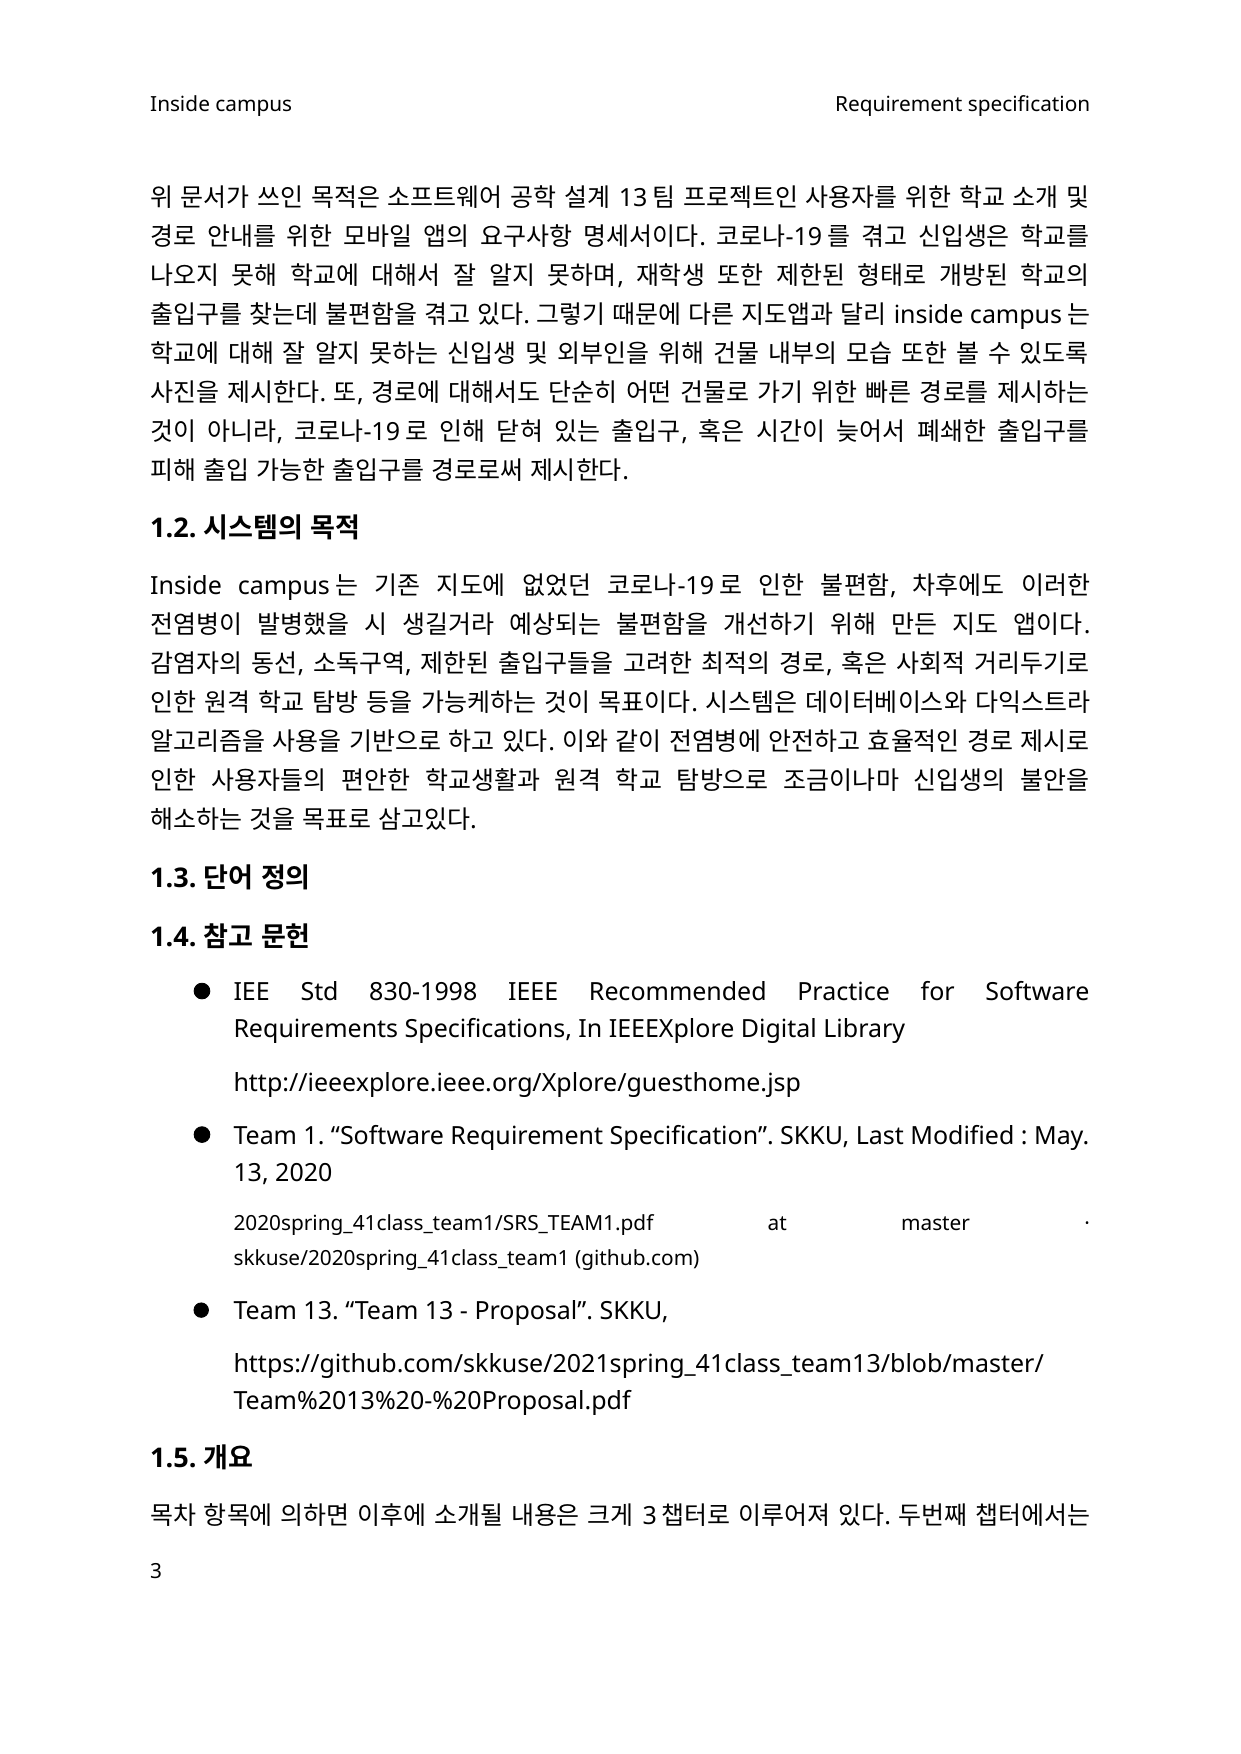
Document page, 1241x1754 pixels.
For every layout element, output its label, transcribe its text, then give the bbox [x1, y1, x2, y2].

text 1.4. 참고 문헌 [150, 915, 1090, 954]
list 2020spring_41class_team1/SRS_TEAM1.pdf at master · skkuse/2020spring_41class_team1 (github.com) [233, 1208, 1090, 1273]
text 1.2. 시스템의 목적 [150, 506, 1090, 546]
text 위 문서가 쓰인 목적은 소프트웨어 공학 설계 13팀 프로젝트인 사용자를 위한 학교 소개 및 경로 안내를 위한 모바일 앱의 요구사항 명세서이다. 코로나-19를 겪고 신입생은 학교를 나오지 못해 학교에 대해서 잘 알지 못하며, 재학생 또한 제한된 형태로 개방된 학교의 출입구를 찾는데 불편함을 겪고 있다. 그렇기 때문에 다른 지도앱과 달리 inside campus는 학교에 대해 잘 알지 못하는 신입생 및 외부인을 위해 건물 내부의 모습 또한 볼 수 있도록 사진을 제시한다. 또, 경로에 대해서도 단순히 어떤 건물로 가기 위한 빠른 경로를 제시하는 것이 아니라, 코로나-19로 인해 닫혀 있는 출입구, 혹은 시간이 늦어서 폐쇄한 출입구를 피해 출입 가능한 출입구를 경로로써 제시한다. [150, 177, 1090, 487]
text 1.3. 단어 정의 [150, 856, 1090, 895]
list IEE Std 830-1998 IEEE Recommended Practice for Software Requirements Specifications, In IEEEXplore Digital Library [192, 974, 1090, 1045]
text Inside campus는 기존 지도에 없었던 코로나-19로 인한 불편함, 차후에도 이러한 전염병이 발병했을 시 생길거라 예상되는 불편함을 개선하기 위해 만든 지도 앱이다. 감염자의 동선, 소독구역, 제한된 출입구들을 고려한 최적의 경로, 혹은 사회적 거리두기로 인한 원격 학교 탐방 등을 가능케하는 것이 목표이다. 시스템은 데이터베이스와 다익스트라 알고리즘을 사용을 기반으로 하고 있다. 이와 같이 전염병에 안전하고 효율적인 경로 제시로 인한 사용자들의 편안한 학교생활과 원격 학교 탐방으로 조금이나마 신입생의 불안을 해소하는 것을 목표로 삼고있다. [150, 566, 1090, 836]
list https://github.com/skkuse/2021spring_41class_team13/blob/master/Team%2013%20-%20Proposal.pdf [233, 1346, 1090, 1417]
text 1.5. 개요 [150, 1436, 1090, 1475]
list Team 13. “Team 13 - Proposal”. SKKU, [192, 1292, 1090, 1326]
list Team 1. “Software Requirement Specification”. SKKU, Last Modified : May. 13, 2020 [192, 1118, 1090, 1188]
list http://ieeexplore.ieee.org/Xplore/guesthome.jsp [233, 1064, 1090, 1098]
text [150, 1495, 1090, 1531]
